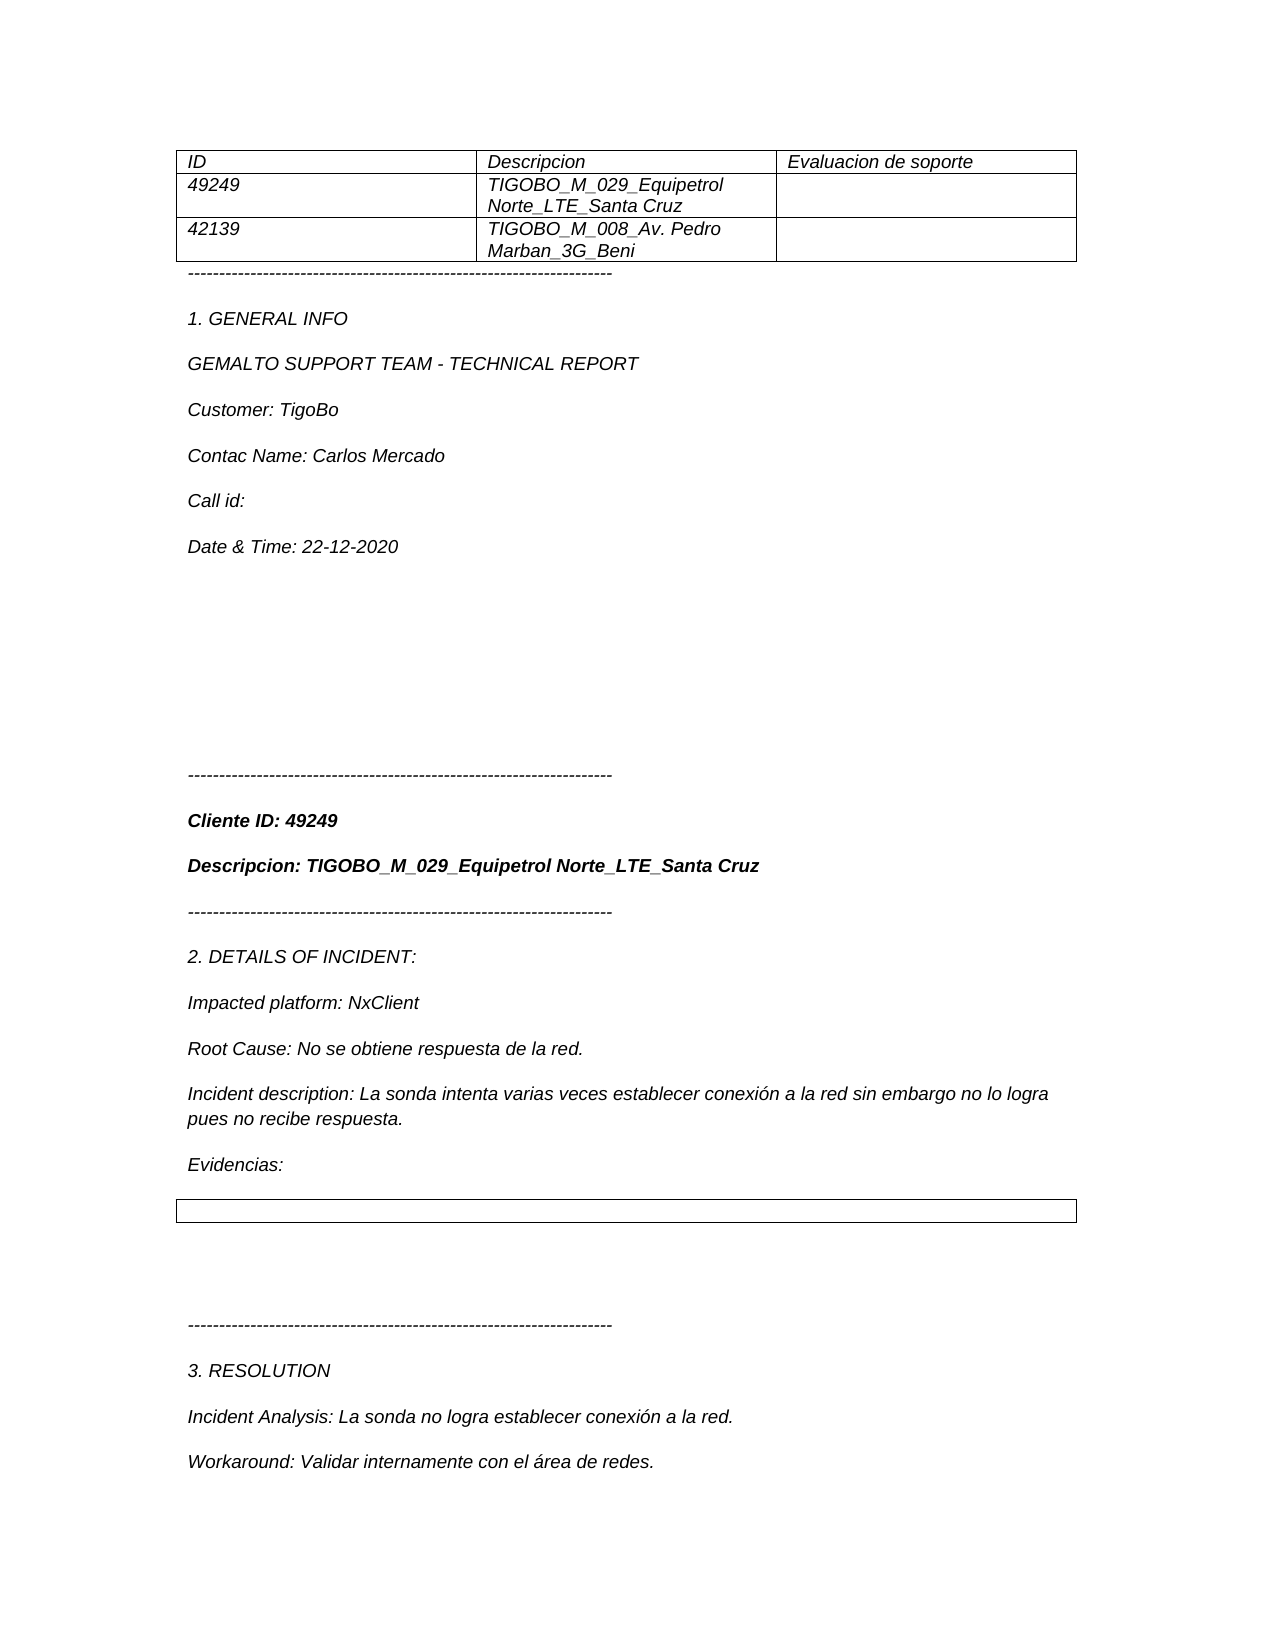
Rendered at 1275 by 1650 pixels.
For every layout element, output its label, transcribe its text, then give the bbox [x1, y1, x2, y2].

text -------------------------------------------------------------------- [187, 901, 1087, 922]
text 3. RESOLUTION [187, 1360, 1087, 1381]
table_header ID [177, 151, 476, 173]
text -------------------------------------------------------------------- [187, 764, 1087, 785]
table_header Descripcion [477, 151, 776, 173]
text Customer: TigoBo [187, 399, 1087, 420]
table_cell TIGOBO_M_008_Av. Pedro Marban_3G_Beni [477, 218, 776, 261]
text Evidencias: [187, 1154, 1087, 1175]
table_cell [777, 218, 1076, 261]
text Impacted platform: NxClient [187, 992, 1087, 1013]
text Call id: [187, 490, 1087, 512]
text Incident description: La sonda intenta varias veces establecer conexión a la red sin embargo no lo logra pues no recibe respuesta. [187, 1083, 1087, 1129]
table_cell TIGOBO_M_029_Equipetrol Norte_LTE_Santa Cruz [477, 174, 776, 217]
text -------------------------------------------------------------------- [187, 262, 1087, 283]
table_cell 49249 [177, 174, 476, 217]
table_cell [777, 174, 1076, 217]
text GEMALTO SUPPORT TEAM - TECHNICAL REPORT [187, 353, 1087, 375]
table_cell 42139 [177, 218, 476, 261]
text Descripcion: TIGOBO_M_029_Equipetrol Norte_LTE_Santa Cruz [187, 855, 1087, 877]
text Workaround: Validar internamente con el área de redes. [187, 1451, 1087, 1473]
table_header Evaluacion de soporte [777, 151, 1076, 173]
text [187, 1314, 1087, 1336]
text Contac Name: Carlos Mercado [187, 444, 1087, 466]
text Incident Analysis: La sonda no logra establecer conexión a la red. [187, 1405, 1087, 1427]
table_header [177, 1200, 1076, 1222]
text 2. DETAILS OF INCIDENT: [187, 946, 1087, 968]
text Root Cause: No se obtiene respuesta de la red. [187, 1038, 1087, 1059]
text 1. GENERAL INFO [187, 308, 1087, 329]
text Cliente ID: 49249 [187, 809, 1087, 831]
text Date & Time: 22-12-2020 [187, 536, 1087, 557]
